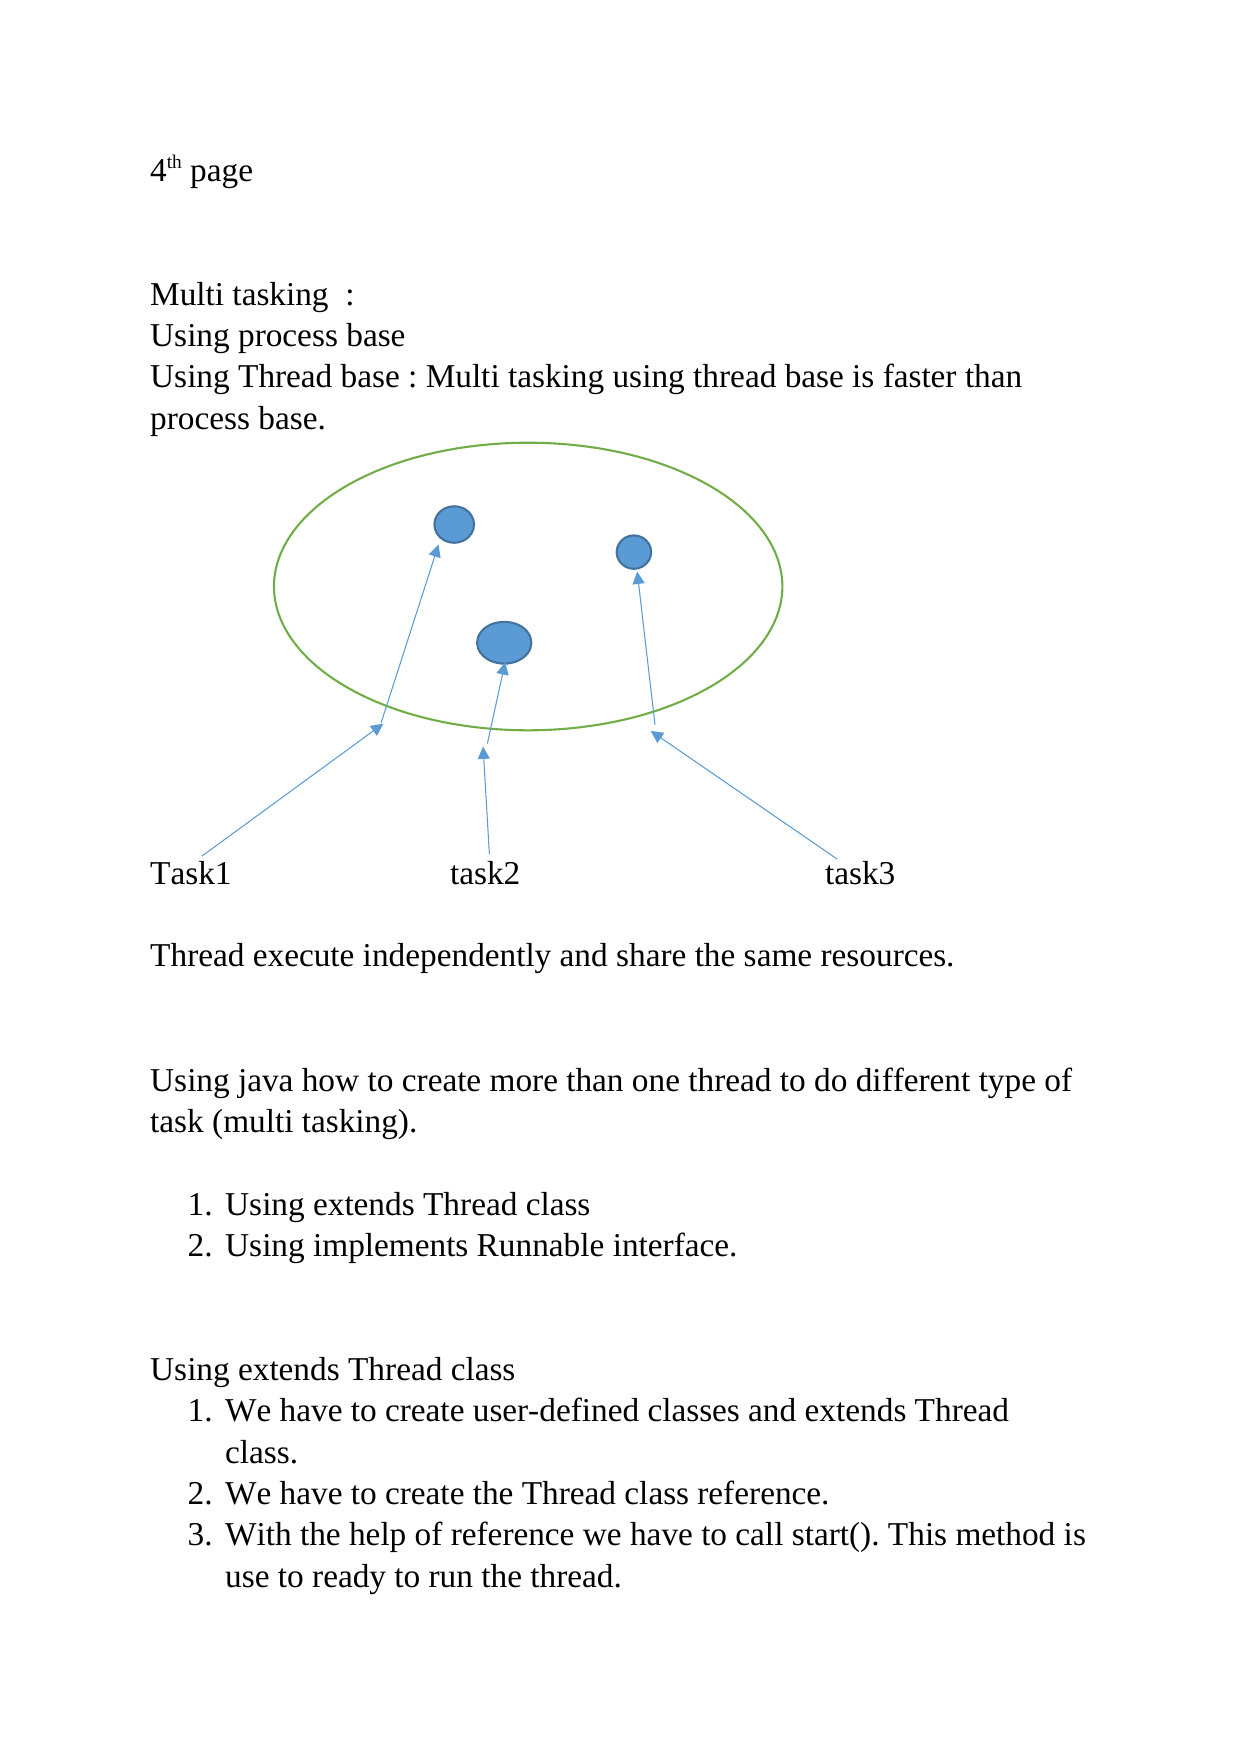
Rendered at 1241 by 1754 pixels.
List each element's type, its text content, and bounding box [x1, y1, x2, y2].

text Multi tasking : [150, 274, 1090, 312]
list Using extends Thread class [187, 1184, 1090, 1222]
list Using implements Runnable interface. [187, 1225, 1090, 1263]
text 4th page [150, 150, 1090, 188]
list With the help of reference we have to call start(). This method is use to ready to run the thread. [187, 1515, 1090, 1594]
text Using java how to create more than one thread to do different type of task (multi tasking). [150, 1060, 1090, 1139]
text Thread execute independently and share the same resources. [150, 936, 1090, 974]
text Using extends Thread class [150, 1349, 1090, 1388]
text Using process base [150, 315, 1090, 354]
text Task1 task2 task3 [150, 853, 1090, 891]
list We have to create user-defined classes and extends Thread class. [187, 1391, 1090, 1470]
text Using Thread base : Multi tasking using thread base is faster than process base. [150, 357, 1090, 436]
list We have to create the Thread class reference. [187, 1473, 1090, 1512]
